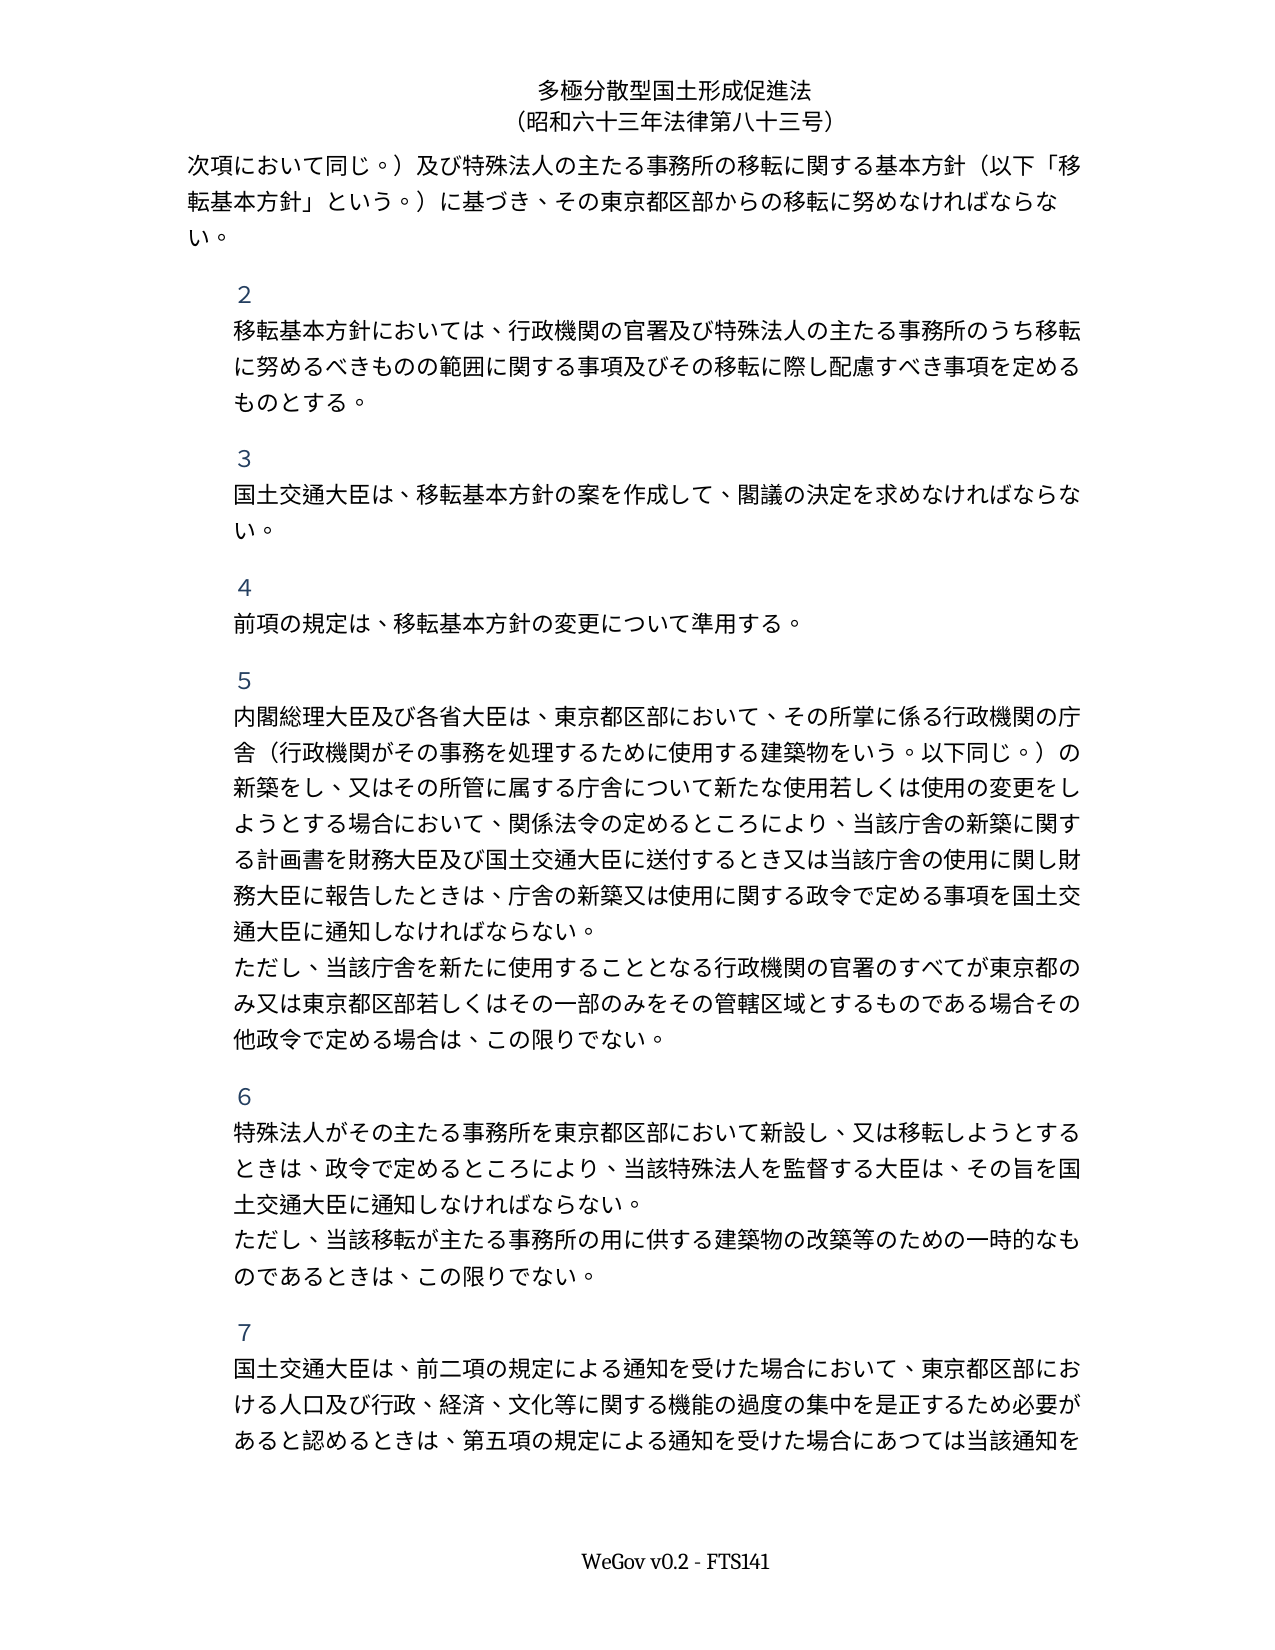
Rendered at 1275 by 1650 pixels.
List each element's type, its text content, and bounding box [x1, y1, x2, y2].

text 内閣総理大臣及び各省大臣は、東京都区部において、その所掌に係る行政機関の庁舎（行政機関がその事務を処理するために使用する建築物をいう。以下同じ。）の新築をし、又はその所管に属する庁舎について新たな使用若しくは使用の変更をしようとする場合において、関係法令の定めるところにより、当該庁舎の新築に関する計画書を財務大臣及び国土交通大臣に送付するとき又は当該庁舎の使用に関し財務大臣に報告したときは、庁舎の新築又は使用に関する政令で定める事項を国土交通大臣に通知しなければならない。 ただし、当該庁舎を新たに使用することとなる行政機関の官署のすべてが東京都のみ又は東京都区部若しくはその一部のみをその管轄区域とするものである場合その他政令で定める場合は、この限りでない。 [233, 701, 1087, 1055]
subtitle ３ [233, 443, 1087, 474]
text 特殊法人がその主たる事務所を東京都区部において新設し、又は移転しようとするときは、政令で定めるところにより、当該特殊法人を監督する大臣は、その旨を国土交通大臣に通知しなければならない。 ただし、当該移転が主たる事務所の用に供する建築物の改築等のための一時的なものであるときは、この限りでない。 [233, 1117, 1087, 1292]
text 前項の規定は、移転基本方針の変更について準用する。 [233, 608, 1087, 639]
subtitle ２ [233, 279, 1087, 310]
text 移転基本方針においては、行政機関の官署及び特殊法人の主たる事務所のうち移転に努めるべきものの範囲に関する事項及びその移転に際し配慮すべき事項を定めるものとする。 [233, 314, 1087, 418]
text 国土交通大臣は、移転基本方針の案を作成して、閣議の決定を求めなければならない。 [233, 479, 1087, 546]
subtitle ６ [233, 1081, 1087, 1112]
subtitle ４ [233, 572, 1087, 603]
subtitle ７ [233, 1317, 1087, 1348]
subtitle ５ [233, 664, 1087, 696]
